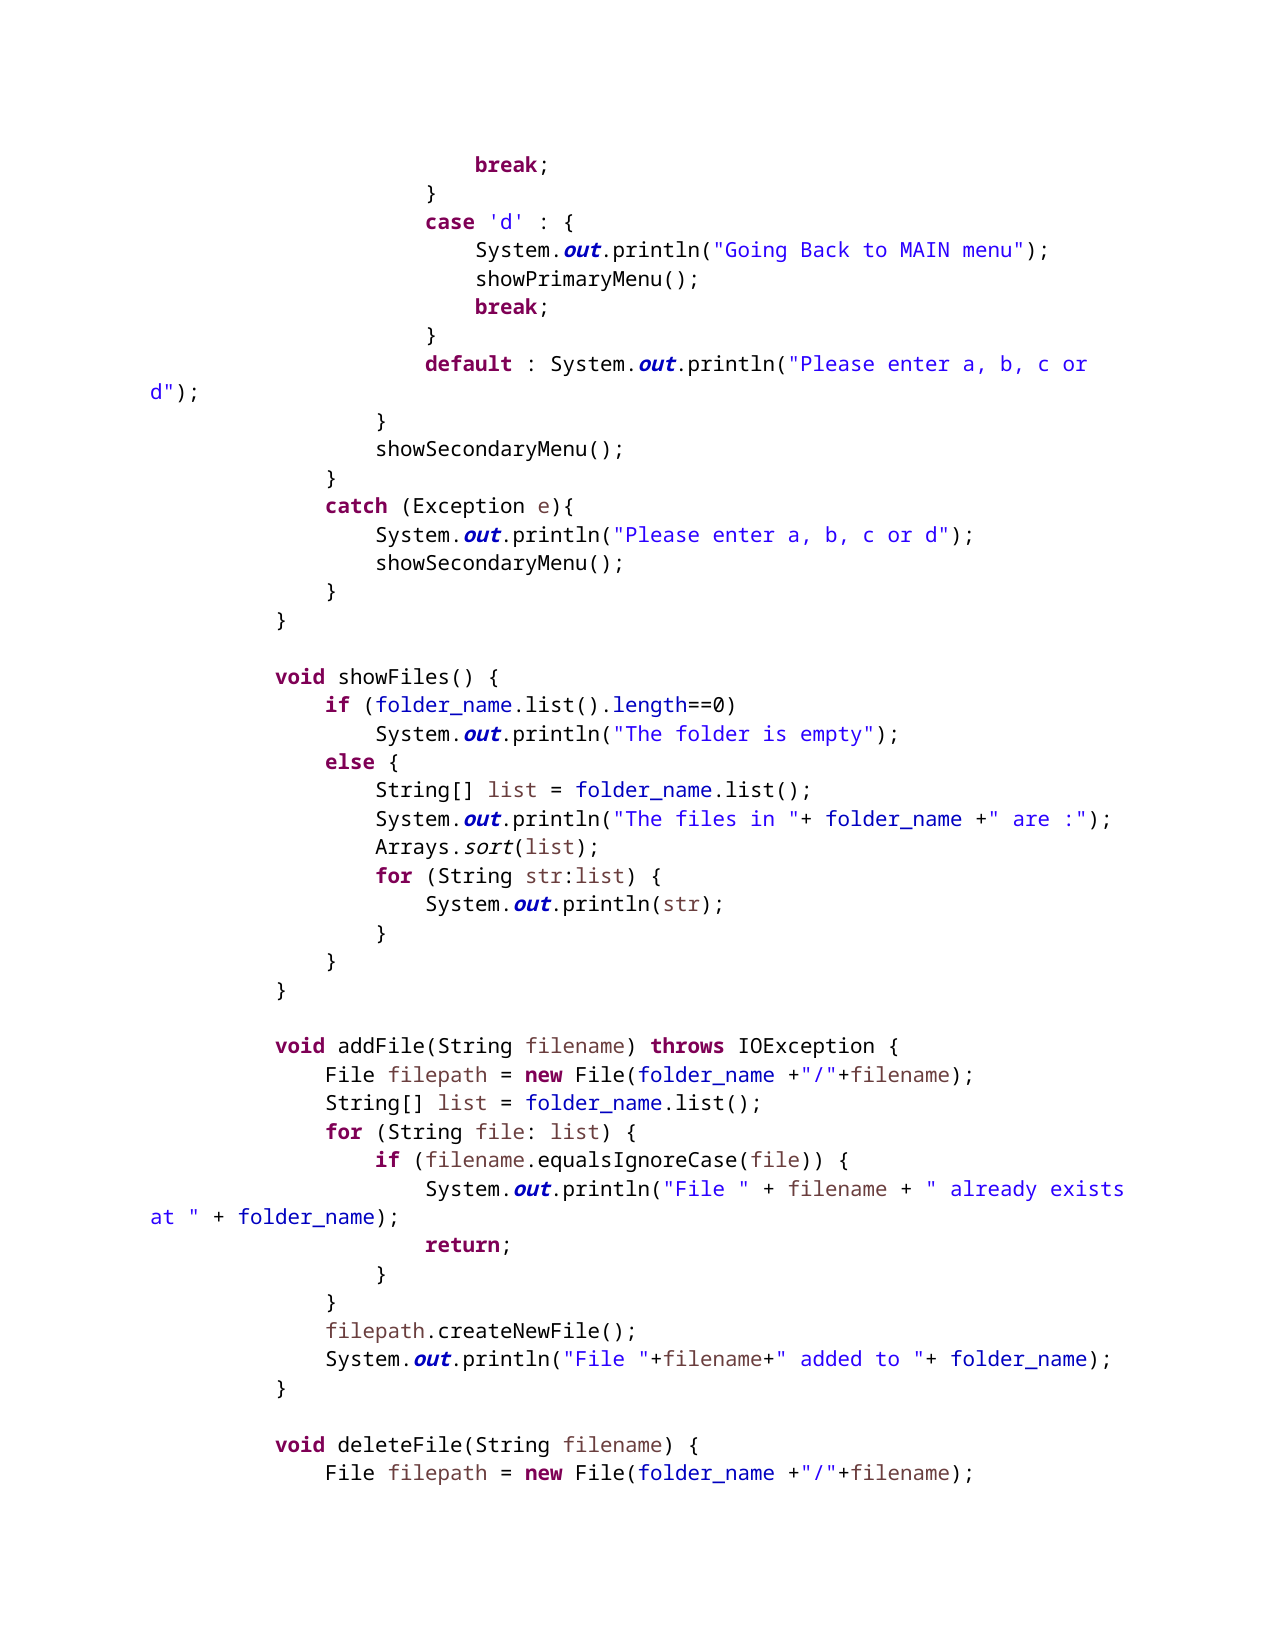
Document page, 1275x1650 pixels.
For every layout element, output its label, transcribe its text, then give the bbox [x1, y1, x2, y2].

text System.out.println("The files in "+ folder_name +" are :"); [150, 804, 1125, 832]
text void addFile(String filename) throws IOException { [150, 1032, 1125, 1060]
text Arrays.sort(list); [150, 832, 1125, 861]
text showSecondaryMenu(); [150, 548, 1125, 577]
text for (String str:list) { [150, 861, 1125, 889]
text } [150, 1287, 1125, 1316]
text System.out.println("Please enter a, b, c or d"); [150, 520, 1125, 548]
text case 'd' : { [150, 207, 1125, 235]
text System.out.println("File "+filename+" added to "+ folder_name); [150, 1344, 1125, 1373]
text showPrimaryMenu(); [150, 264, 1125, 292]
text break; [150, 292, 1125, 321]
text return; [150, 1231, 1125, 1259]
text for (String file: list) { [150, 1117, 1125, 1145]
text showSecondaryMenu(); [150, 434, 1125, 463]
text File filepath = new File(folder_name +"/"+filename); [150, 1458, 1125, 1487]
text else { [150, 747, 1125, 776]
text } [150, 406, 1125, 434]
text System.out.println("Going Back to MAIN menu"); [150, 235, 1125, 264]
text void showFiles() { [150, 662, 1125, 690]
text break; [150, 150, 1125, 178]
text System.out.println("File " + filename + " already exists at " + folder_name); [150, 1174, 1125, 1231]
text } [150, 463, 1125, 491]
text } [150, 1373, 1125, 1401]
text System.out.println(str); [150, 889, 1125, 918]
text default : System.out.println("Please enter a, b, c or d"); [150, 349, 1125, 406]
text } [150, 975, 1125, 1003]
text if (folder_name.list().length==0) [150, 690, 1125, 719]
text } [150, 178, 1125, 207]
text } [150, 605, 1125, 633]
text } [150, 321, 1125, 349]
text } [150, 577, 1125, 605]
text void deleteFile(String filename) { [150, 1430, 1125, 1458]
text File filepath = new File(folder_name +"/"+filename); [150, 1060, 1125, 1088]
text System.out.println("The folder is empty"); [150, 719, 1125, 747]
text catch (Exception e){ [150, 491, 1125, 520]
text filepath.createNewFile(); [150, 1316, 1125, 1344]
text String[] list = folder_name.list(); [150, 776, 1125, 804]
text if (filename.equalsIgnoreCase(file)) { [150, 1145, 1125, 1174]
text } [150, 946, 1125, 975]
text } [150, 1259, 1125, 1287]
text String[] list = folder_name.list(); [150, 1088, 1125, 1117]
text } [150, 918, 1125, 946]
